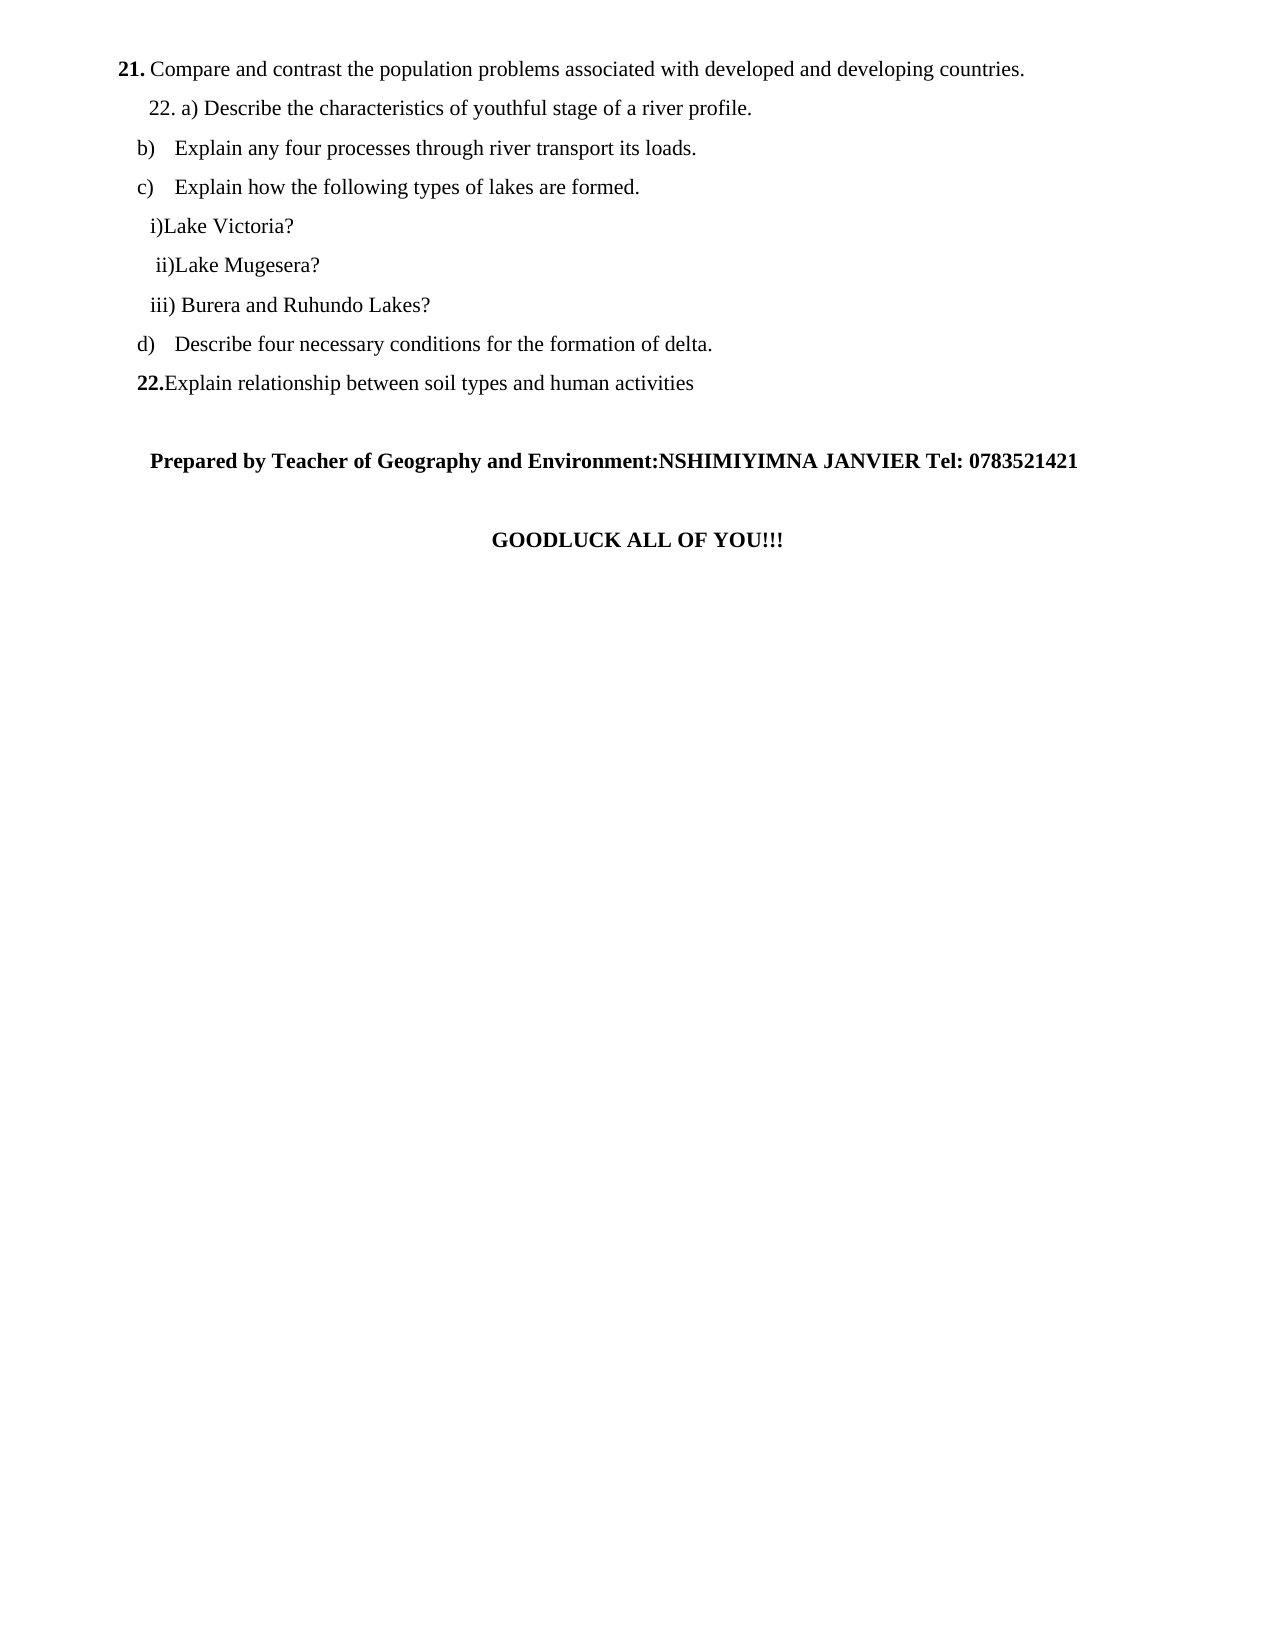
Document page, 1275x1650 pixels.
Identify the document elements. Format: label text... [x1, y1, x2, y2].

list Compare and contrast the population problems associated with developed and developing countries. [118, 56, 1125, 81]
text Prepared by Teacher of Geography and Environment:NSHIMIYIMNA JANVIER Tel: 0783521421 [150, 448, 1125, 474]
list Explain any four processes through river transport its loads. [137, 134, 1125, 160]
list Describe four necessary conditions for the formation of delta. [137, 331, 1125, 356]
list Explain how the following types of lakes are formed. [137, 174, 1125, 199]
text i)Lake Victoria? [150, 213, 720, 238]
text ii)Lake Mugesera? [150, 252, 720, 277]
text 22.Explain relationship between soil types and human activities [137, 370, 1125, 395]
text iii) Burera and Ruhundo Lakes? [150, 292, 720, 317]
text 22. a) Describe the characteristics of youthful stage of a river profile. [148, 95, 1125, 121]
text GOODLUCK ALL OF YOU!!! [150, 527, 1125, 552]
